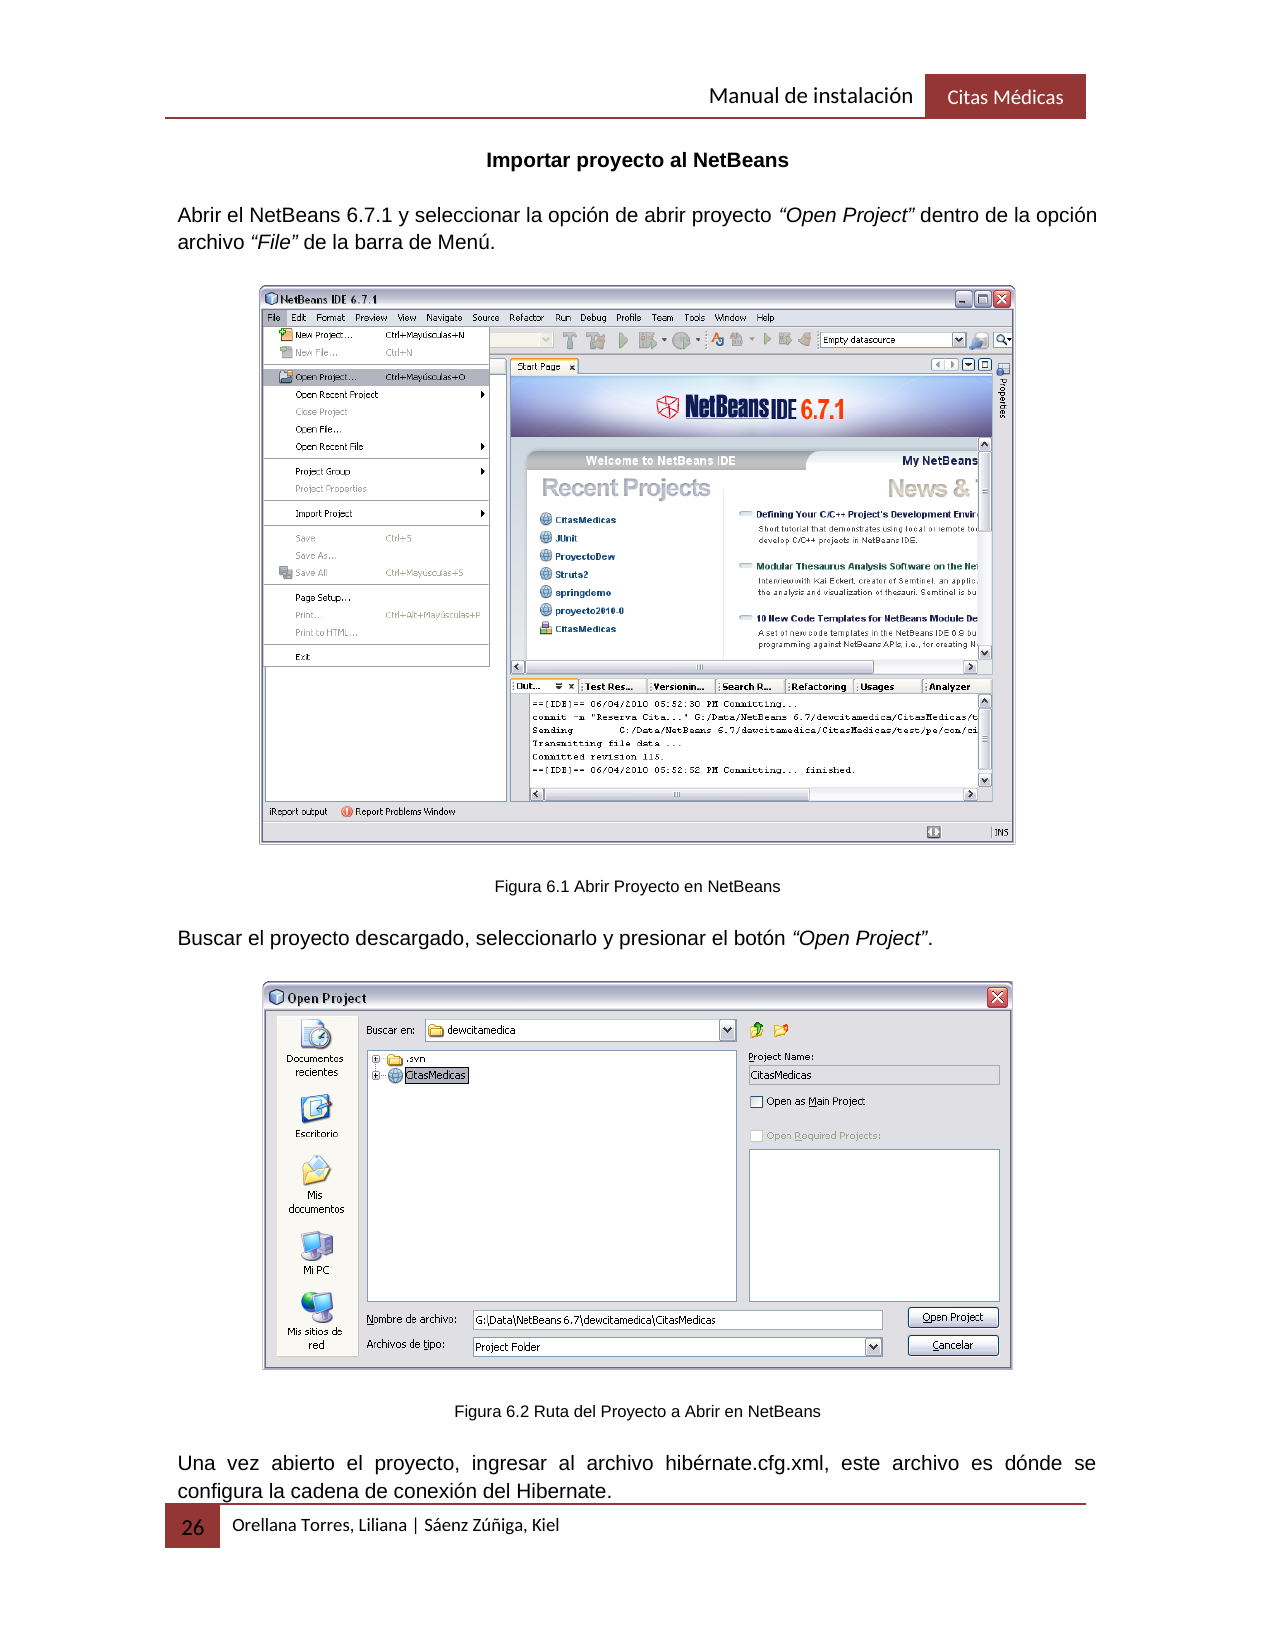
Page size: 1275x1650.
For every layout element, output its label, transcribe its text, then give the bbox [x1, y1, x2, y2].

picture [259, 285, 1016, 845]
text Figura 6.1 Abrir Proyecto en NetBeans [177, 877, 1098, 896]
text Abrir el NetBeans 6.7.1 y seleccionar la opción de abrir proyecto “Open Project” dentro de la opción archivo “File” de la barra de Menú. [177, 203, 1098, 254]
text Una vez abierto el proyecto, ingresar al archivo hibérnate.cfg.xml, este archivo es dónde se configura la cadena de conexión del Hibernate. [177, 1451, 1098, 1502]
text Figura 6.2 Ruta del Proyecto a Abrir en NetBeans [177, 1401, 1098, 1421]
text Buscar el proyecto descargado, seleccionarlo y presionar el botón “Open Project”. [177, 926, 1098, 950]
picture [262, 981, 1013, 1370]
subtitle Importar proyecto al NetBeans [177, 148, 1098, 172]
